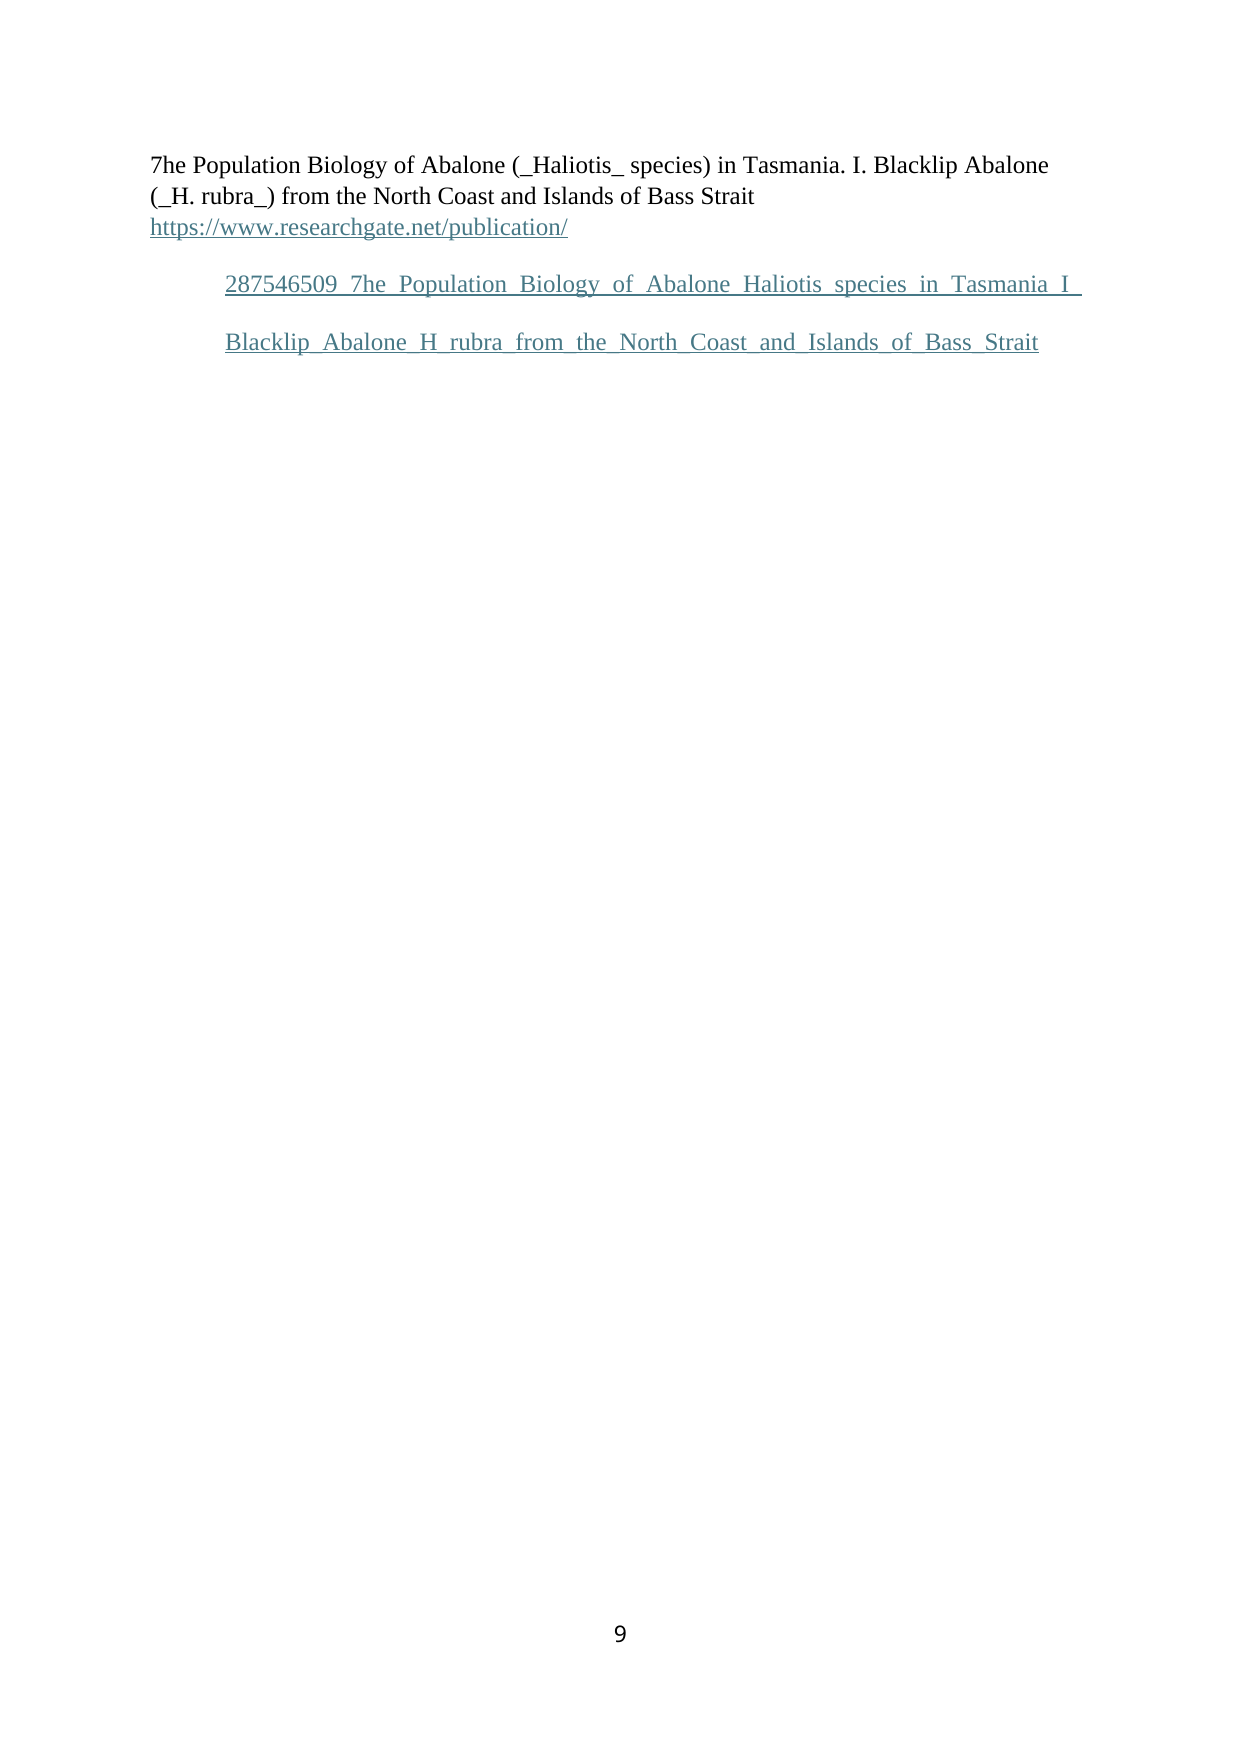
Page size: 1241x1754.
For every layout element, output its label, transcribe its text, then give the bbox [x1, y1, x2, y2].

text https://www.researchgate.net/publication/287546509_7he_Population_Biology_of_Abalone_Haliotis_species_in_Tasmania_I_Blacklip_Abalone_H_rubra_from_the_North_Coast_and_Islands_of_Bass_Strait [150, 212, 1090, 356]
subtitle 7he Population Biology of Abalone (_Haliotis_ species) in Tasmania. I. Blacklip Abalone (_H. rubra_) from the North Coast and Islands of Bass Strait [150, 150, 1090, 210]
